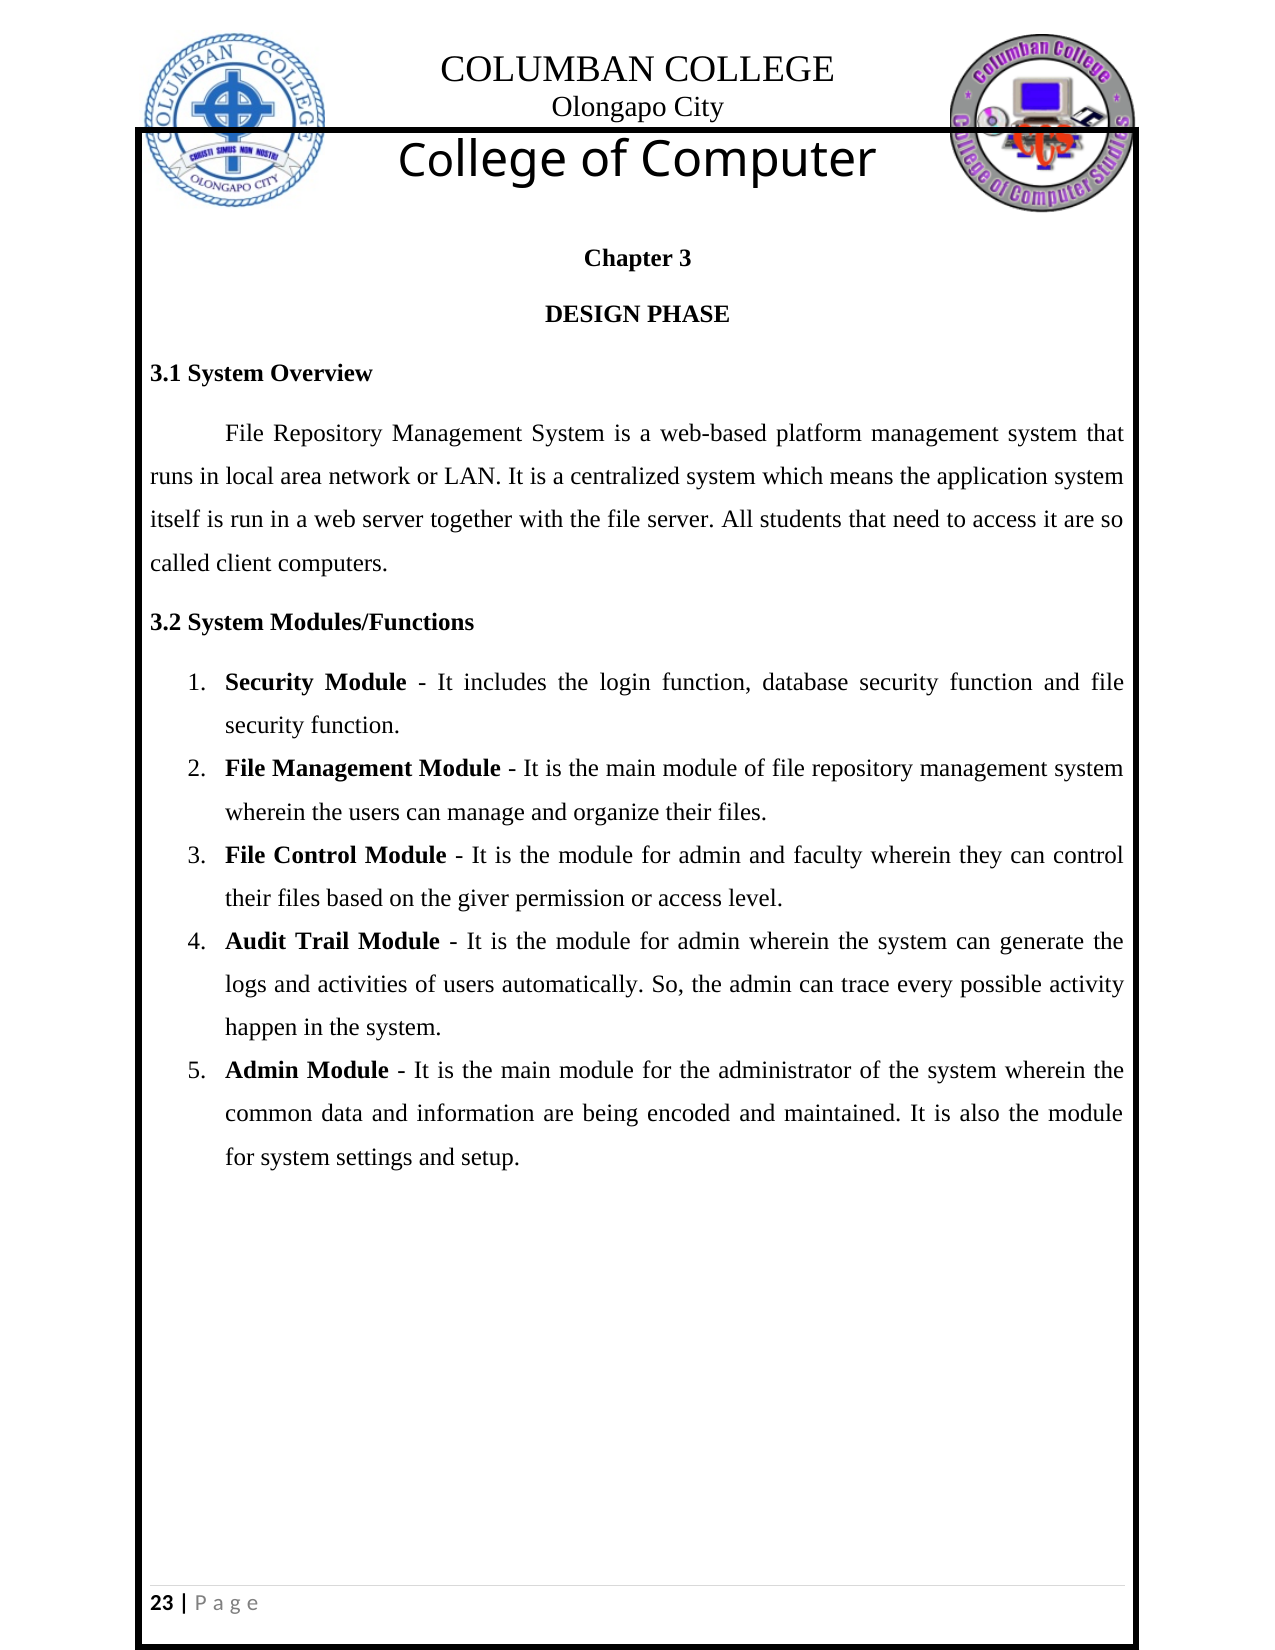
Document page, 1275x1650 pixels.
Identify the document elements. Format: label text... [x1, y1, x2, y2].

text File Repository Management System is a web-based platform management system that runs in local area network or LAN. It is a centralized system which means the application system itself is run in a web server together with the file server. All students that need to access it are so called client computers. [150, 418, 1125, 576]
text DESIGN PHASE [150, 299, 1125, 327]
list Admin Module - It is the main module for the administrator of the system wherein the common data and information are being encoded and maintained. It is also the module for system settings and setup. [187, 1055, 1125, 1170]
text Chapter 3 [150, 243, 1125, 272]
list Audit Trail Module - It is the module for admin wherein the system can generate the logs and activities of users automatically. So, the admin can trace every possible activity happen in the system. [187, 926, 1125, 1041]
picture [142, 133, 325, 216]
list File Management Module - It is the main module of file repository management system wherein the users can manage and organize their files. [187, 753, 1125, 825]
list Security Module - It includes the login function, database security function and file security function. [187, 667, 1125, 739]
picture [950, 34, 1136, 127]
list File Control Module - It is the module for admin and faculty wherein they can control their files based on the giver permission or access level. [187, 840, 1125, 912]
text 3.1 System Overview [150, 358, 1125, 387]
picture [139, 30, 325, 127]
picture [950, 133, 1133, 213]
text 3.2 System Modules/Functions [150, 607, 1125, 636]
